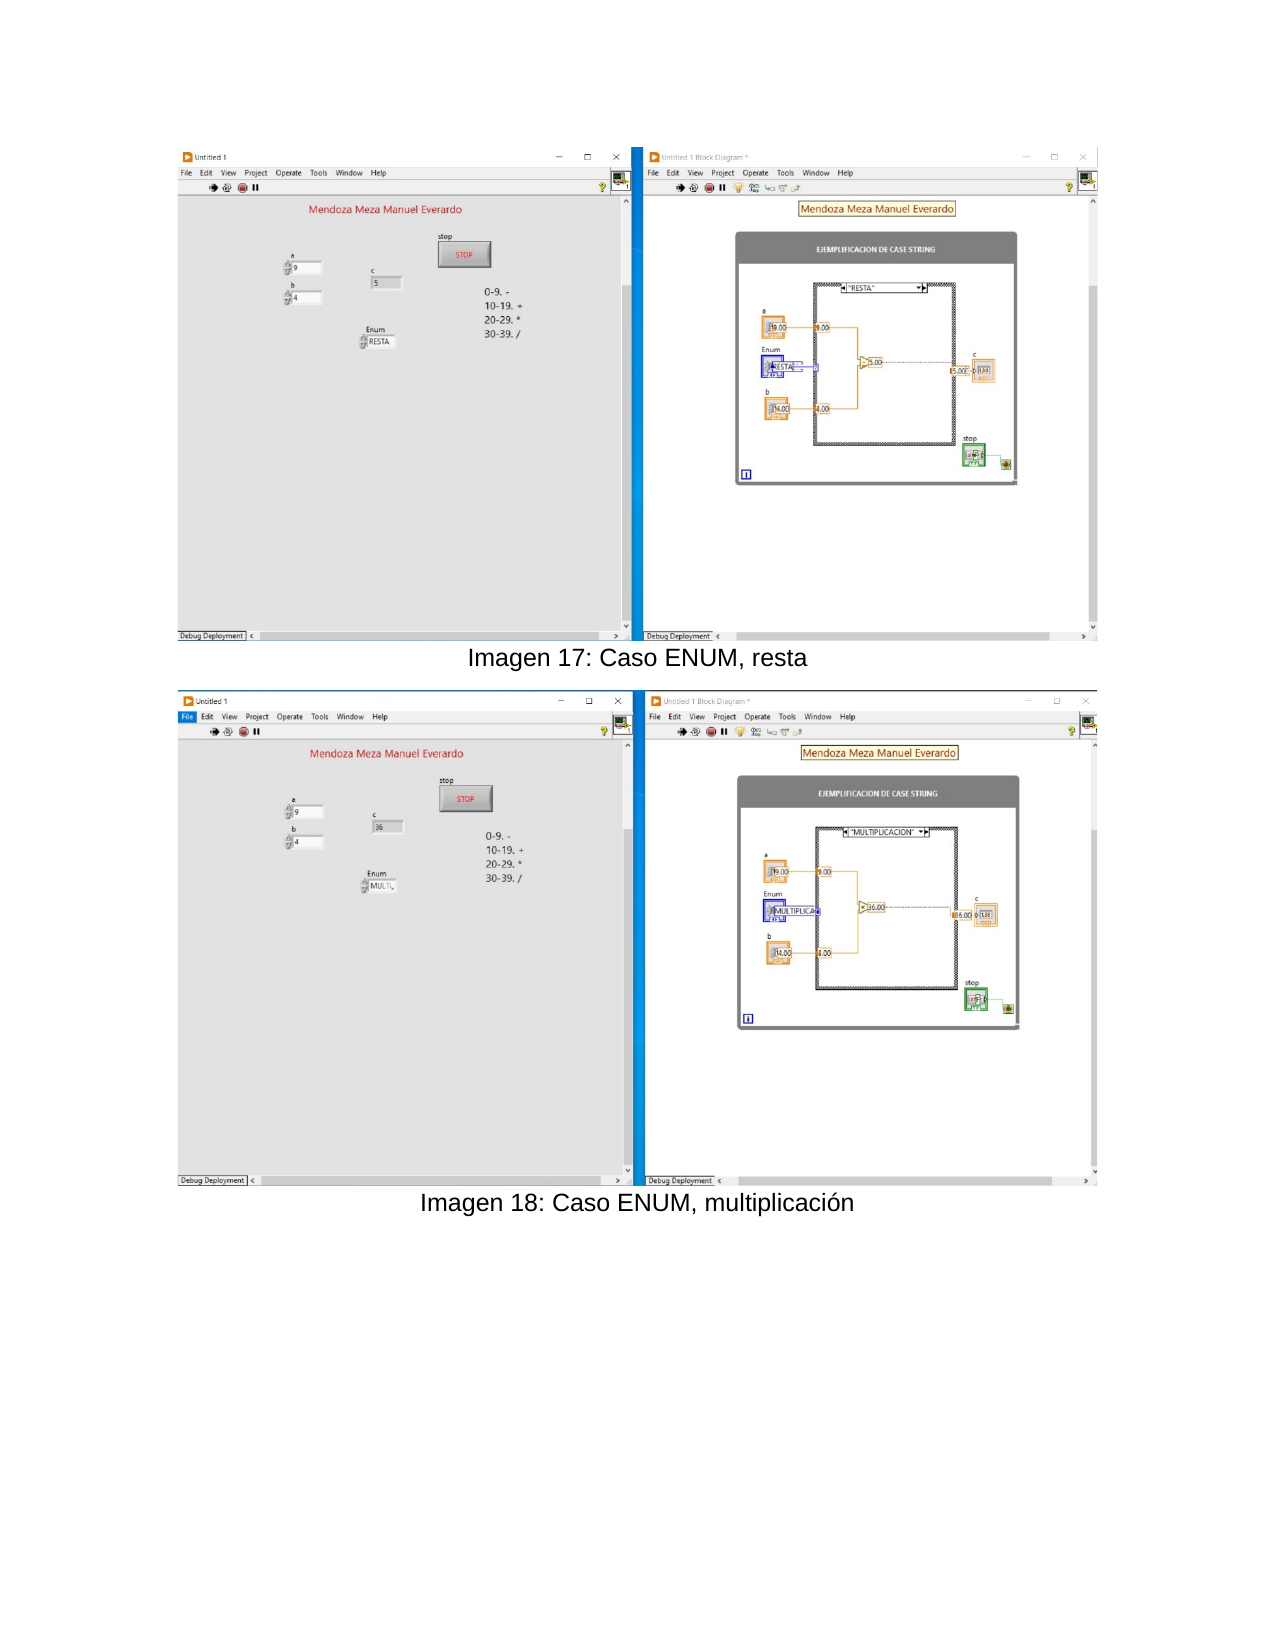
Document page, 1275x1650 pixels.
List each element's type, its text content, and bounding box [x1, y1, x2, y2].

text Imagen 18: Caso ENUM, multiplicación [177, 1186, 1098, 1217]
text Imagen 17: Caso ENUM, resta [177, 641, 1098, 671]
picture [177, 147, 1098, 641]
picture [177, 690, 1098, 1186]
